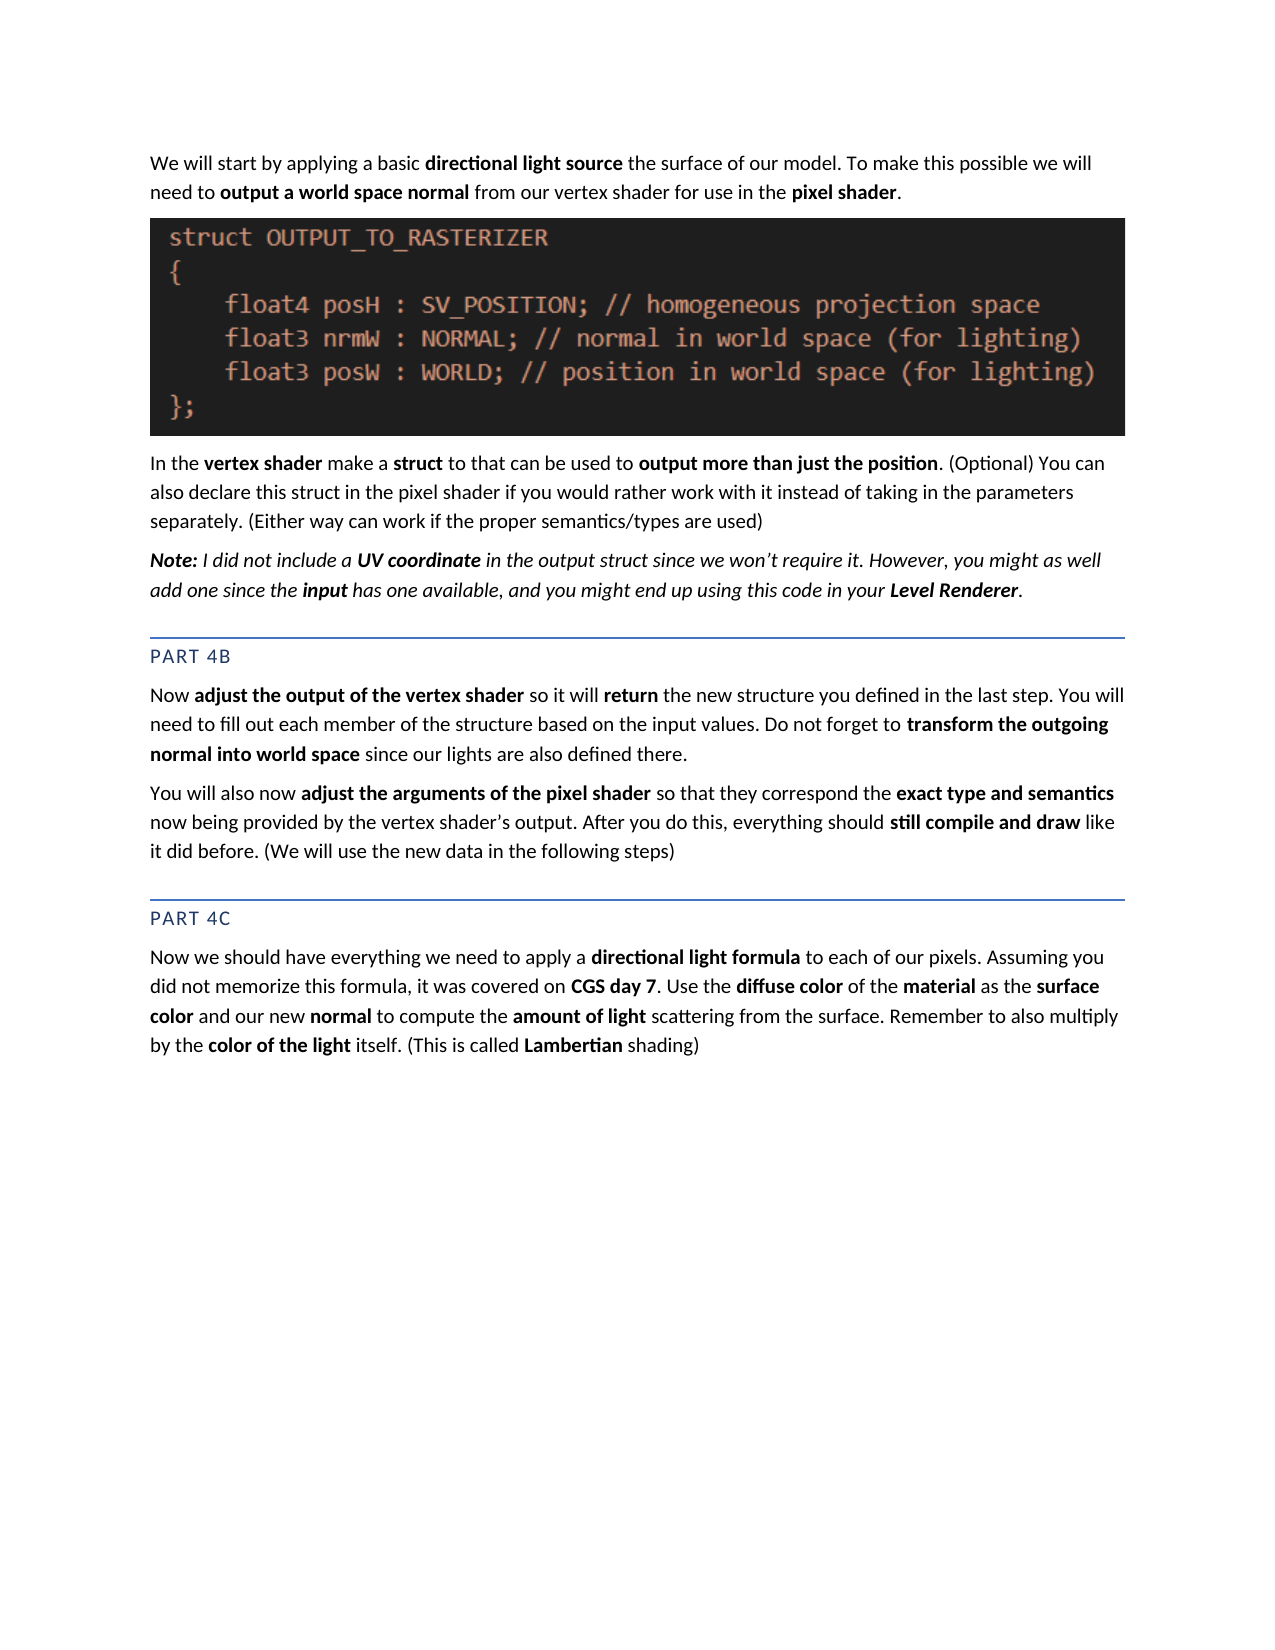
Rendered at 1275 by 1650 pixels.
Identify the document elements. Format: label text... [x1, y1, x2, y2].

subtitle Part 4B [150, 639, 1125, 668]
text In the vertex shader make a struct to that can be used to output more than just the position. (Optional) You can also declare this struct in the pixel shader if you would rather work with it instead of taking in the parameters separately. (Either way can work if the proper semantics/types are used) [150, 450, 1125, 533]
picture [150, 218, 1125, 436]
text You will also now adjust the arguments of the pixel shader so that they correspond the exact type and semantics now being provided by the vertex shader’s output. After you do this, everything should still compile and draw like it did before. (We will use the new data in the following steps) [150, 780, 1125, 864]
text We will start by applying a basic directional light source the surface of our model. To make this possible we will need to output a world space normal from our vertex shader for use in the pixel shader. [150, 150, 1125, 204]
text Now we should have everything we need to apply a directional light formula to each of our pixels. Assuming you did not memorize this formula, it was covered on CGS day 7. Use the diffuse color of the material as the surface color and our new normal to compute the amount of light scattering from the surface. Remember to also multiply by the color of the light itself. (This is called Lambertian shading) [150, 944, 1125, 1057]
text Now adjust the output of the vertex shader so it will return the new structure you defined in the last step. You will need to fill out each member of the structure based on the input values. Do not forget to transform the outgoing normal into world space since our lights are also defined there. [150, 682, 1125, 766]
text Note: I did not include a UV coordinate in the output struct since we won’t require it. However, you might as well add one since the input has one available, and you might end up using this code in your Level Renderer. [150, 548, 1125, 602]
subtitle Part 4C [150, 901, 1125, 930]
